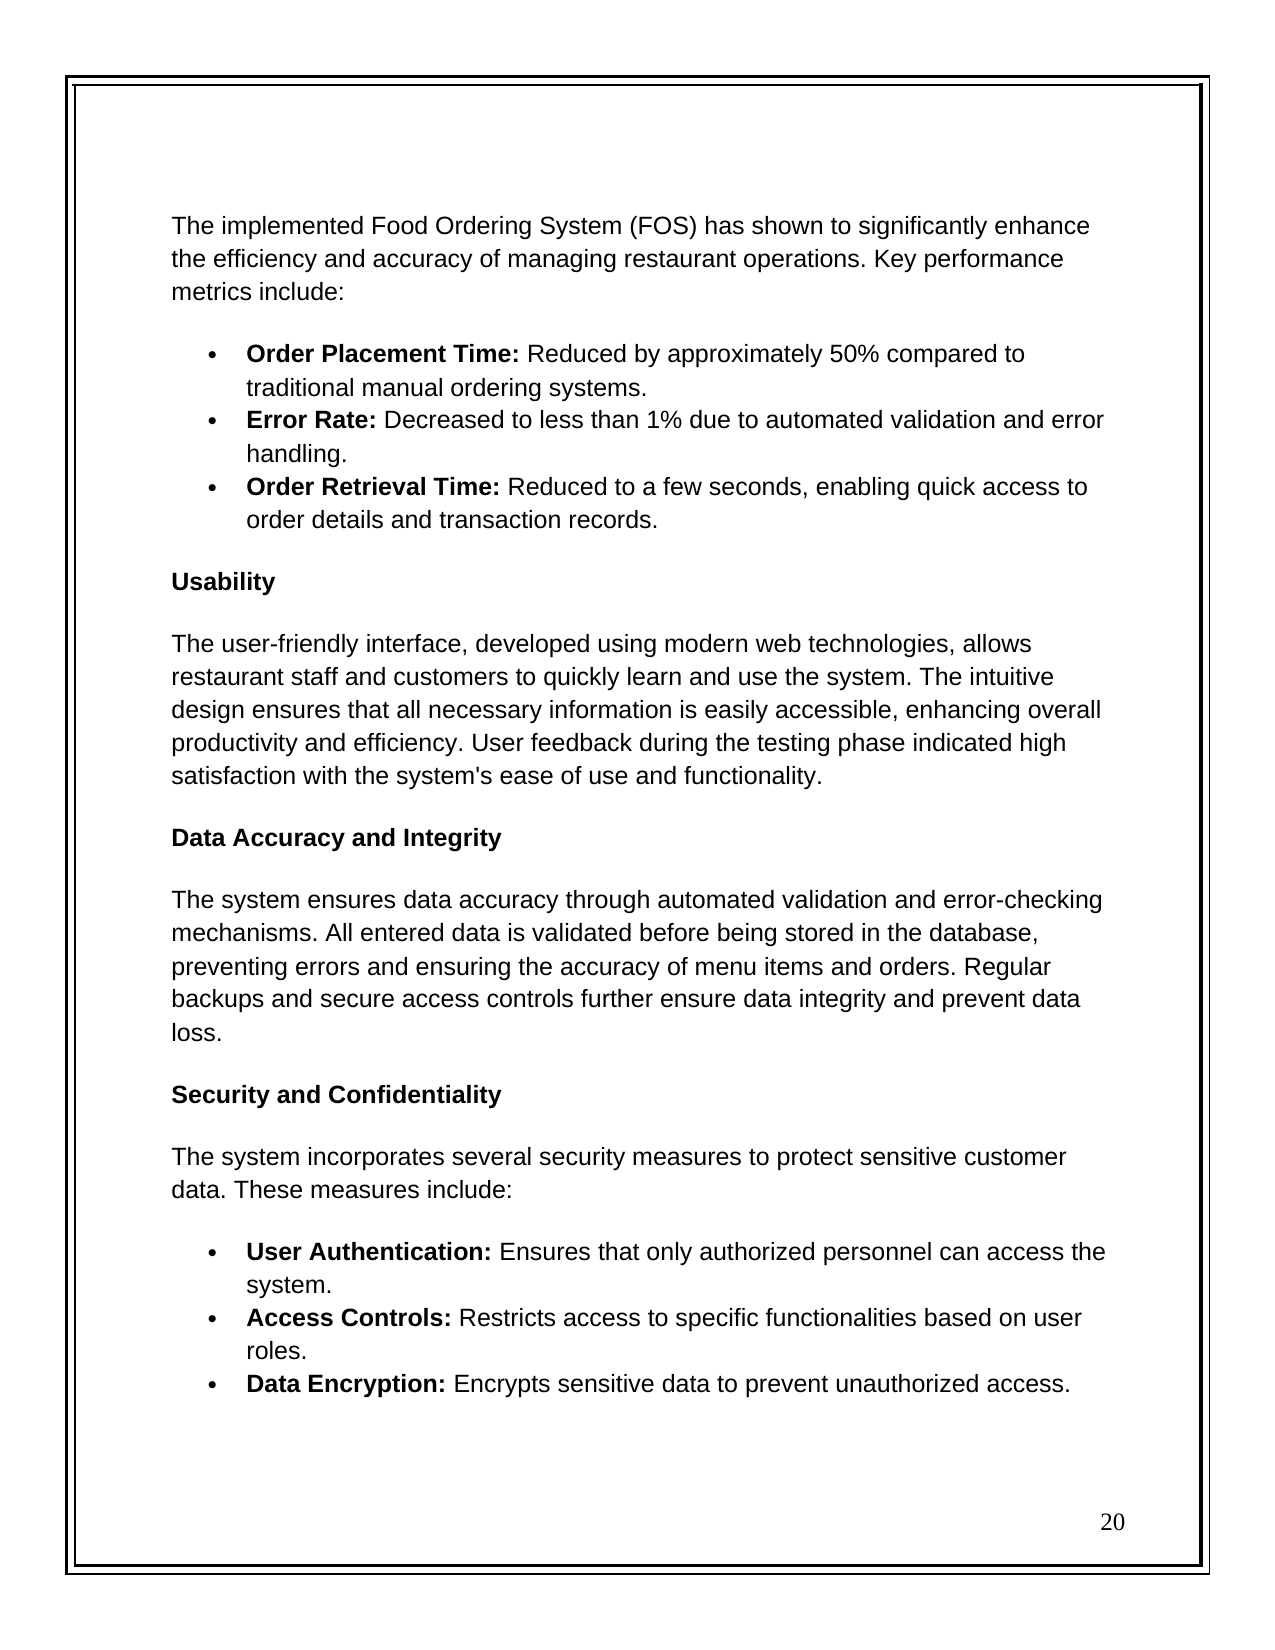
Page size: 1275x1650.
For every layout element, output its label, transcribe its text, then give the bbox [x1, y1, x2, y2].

text Data Accuracy and Integrity [171, 1290, 1125, 1319]
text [171, 1352, 1125, 1414]
text Future Enhancements [171, 211, 1125, 240]
subtitle 5. RESULTS AND DISCUSSION [171, 501, 1125, 529]
text System Performance [171, 616, 1125, 645]
list Error Rate: Decreased to less than 1% due to automated validation and error handling. [209, 872, 1125, 934]
list Order Placement Time: Reduced by approximately 50% compared to traditional manual ordering systems. [209, 806, 1125, 868]
text The user-friendly interface, developed using modern web technologies, allows restaurant staff and customers to quickly learn and use the system. The intuitive design ensures that all necessary information is easily accessible, enhancing overall productivity and efficiency. User feedback during the testing phase indicated high satisfaction with the system's ease of use and functionality. [171, 1096, 1125, 1257]
text The implemented Food Ordering System (FOS) has shown to significantly enhance the efficiency and accuracy of managing restaurant operations. Key performance metrics include: [171, 678, 1125, 773]
text Future enhancements could include adding more features such as table reservations, customer loyalty programs, and real-time data analytics to further improve restaurant management. Integrating these features would provide a more comprehensive solution, addressing all aspects of restaurant operations and further enhancing efficiency and customer satisfaction. [171, 273, 1125, 434]
text Usability [171, 1034, 1125, 1062]
list Order Retrieval Time: Reduced to a few seconds, enabling quick access to order details and transaction records. [209, 938, 1125, 1000]
